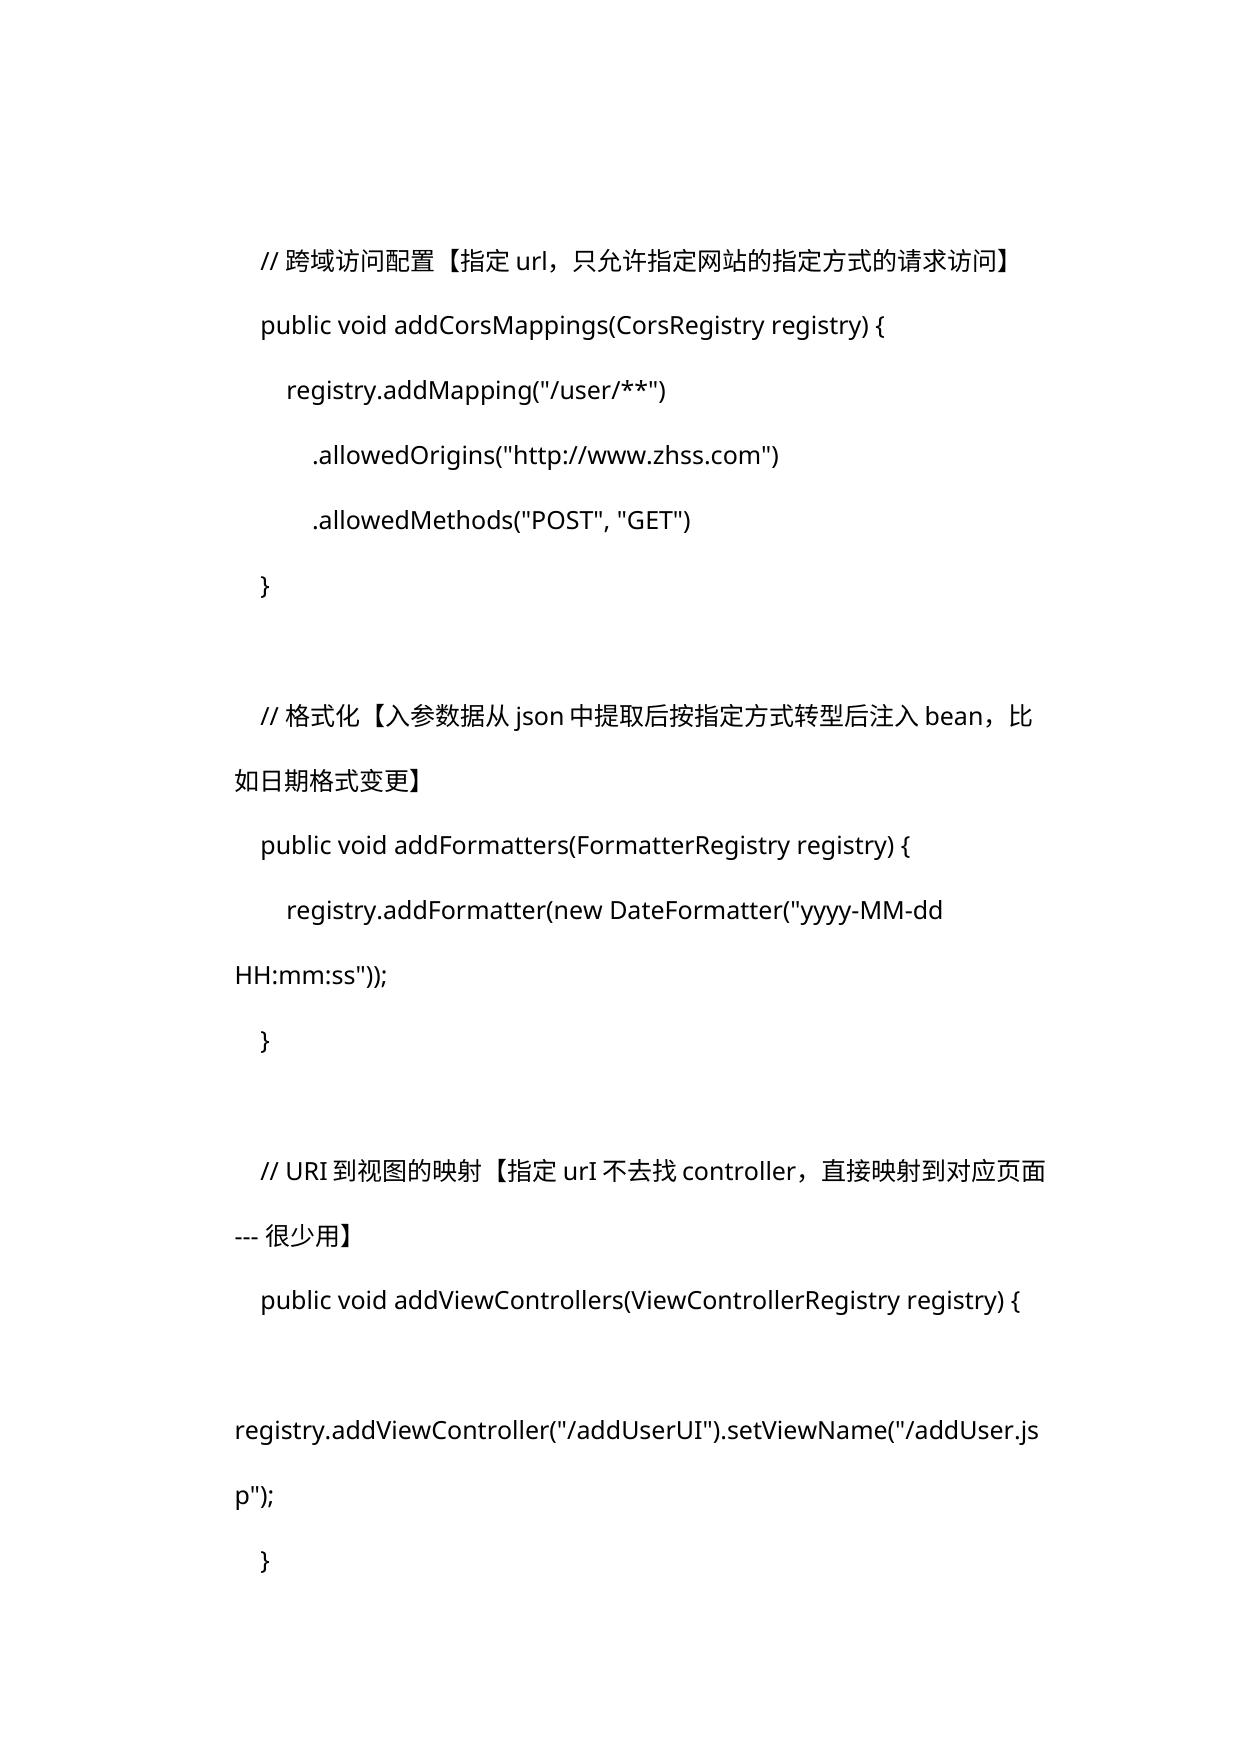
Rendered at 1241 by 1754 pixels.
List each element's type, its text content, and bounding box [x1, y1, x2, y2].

text // 格式化【入参数据从json中提取后按指定方式转型后注入bean，比如日期格式变更】 [234, 682, 1053, 812]
text registry.addMapping("/user/**") [234, 357, 1053, 422]
text } [234, 1527, 1053, 1592]
text registry.addViewController("/addUserUI").setViewName("/addUser.jsp"); [234, 1332, 1053, 1527]
text public void addCorsMappings(CorsRegistry registry) { [234, 292, 1053, 357]
text registry.addFormatter(new DateFormatter("yyyy-MM-dd HH:mm:ss")); [234, 877, 1053, 1007]
text // 跨域访问配置【指定url，只允许指定网站的指定方式的请求访问】 [234, 227, 1053, 292]
text .allowedMethods("POST", "GET") [234, 487, 1053, 552]
text public void addFormatters(FormatterRegistry registry) { [234, 812, 1053, 877]
text } [234, 552, 1053, 617]
text // URI到视图的映射【指定urI不去找controller，直接映射到对应页面 --- 很少用】 [234, 1137, 1053, 1267]
text public void addViewControllers(ViewControllerRegistry registry) { [234, 1267, 1053, 1332]
text } [234, 1007, 1053, 1072]
text .allowedOrigins("http://www.zhss.com") [234, 422, 1053, 487]
